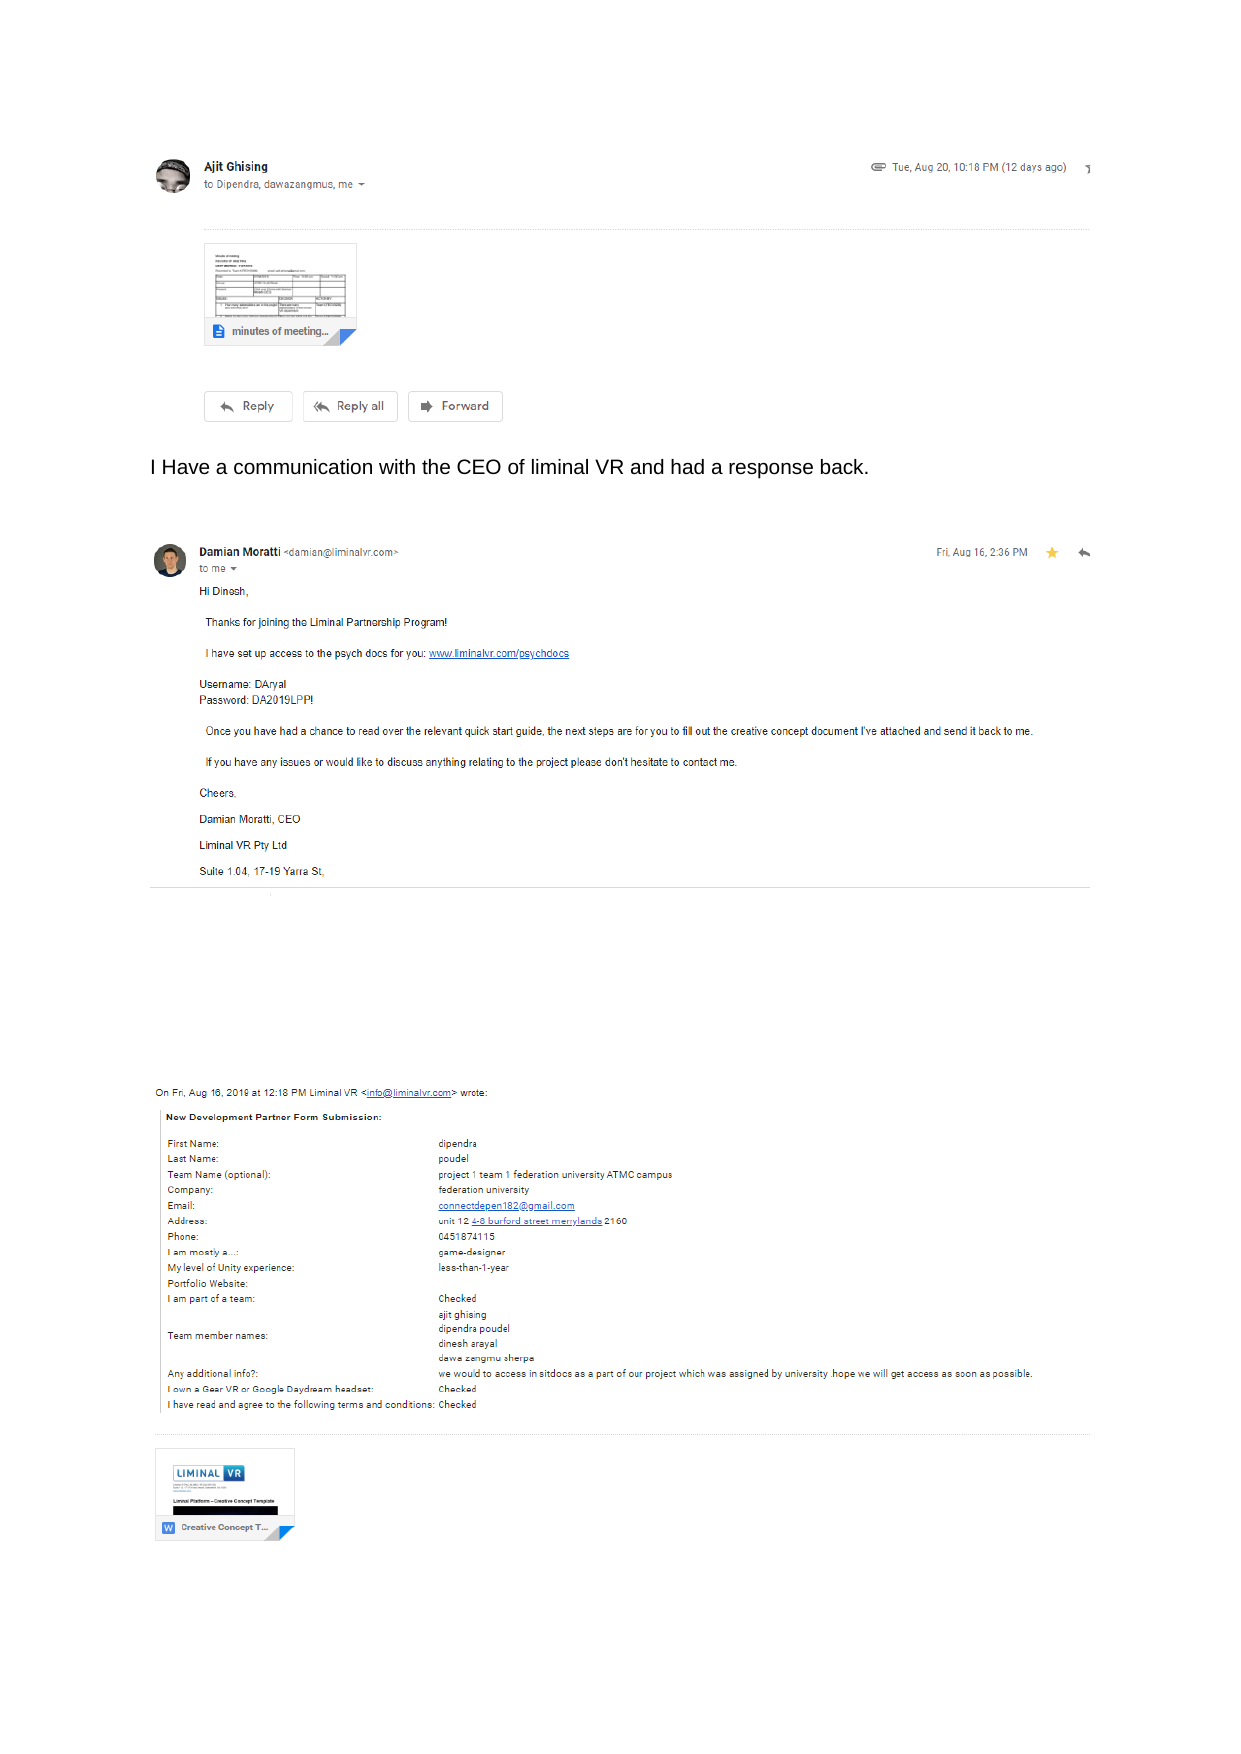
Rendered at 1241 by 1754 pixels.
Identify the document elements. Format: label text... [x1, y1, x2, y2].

picture [150, 539, 1091, 896]
picture [150, 150, 1091, 436]
text I Have a communication with the CEO of liminal VR and had a response back. [150, 454, 1090, 478]
picture [150, 1084, 1091, 1562]
